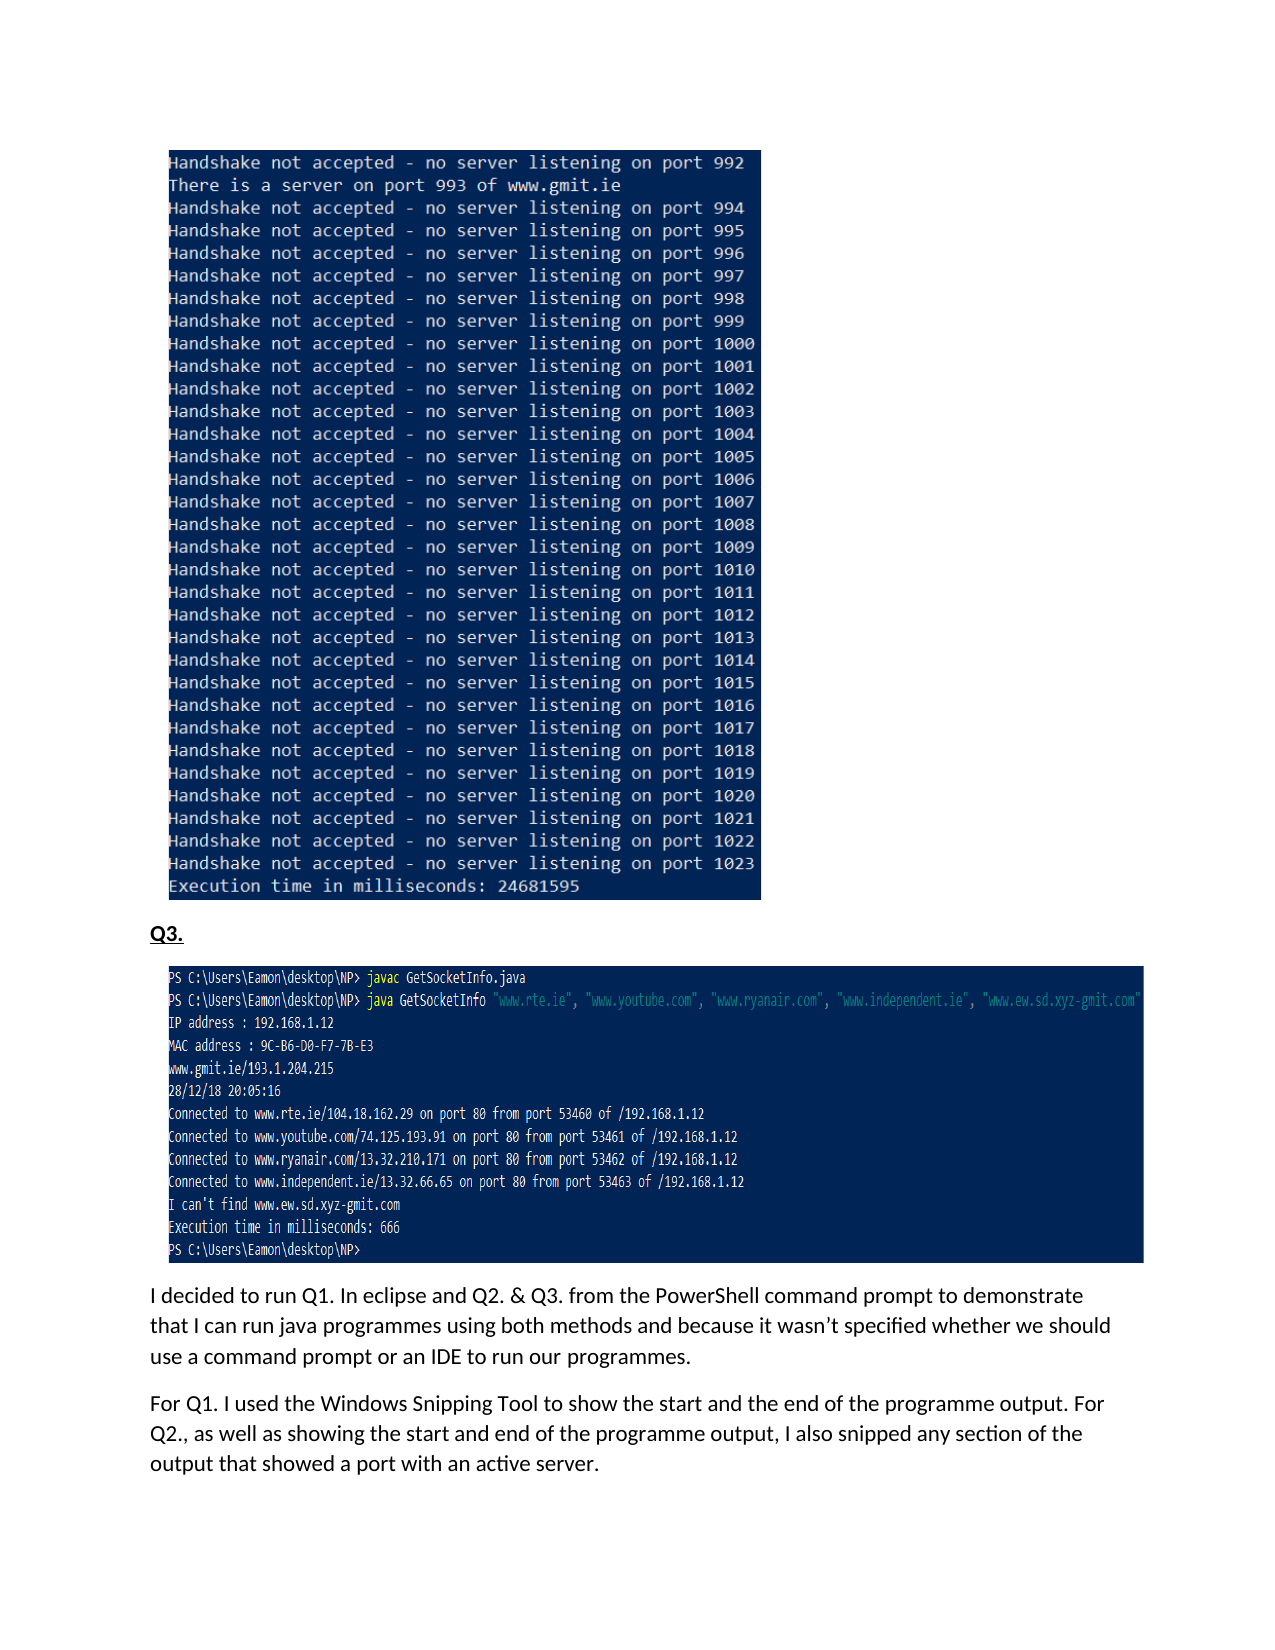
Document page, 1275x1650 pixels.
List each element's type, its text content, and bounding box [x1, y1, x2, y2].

text Q3. [150, 919, 1125, 947]
text For Q1. I used the Windows Snipping Tool to show the start and the end of the programme output. For Q2., as well as showing the start and end of the programme output, I also snipped any section of the output that showed a port with an active server. [150, 1389, 1125, 1477]
text I decided to run Q1. In eclipse and Q2. & Q3. from the PowerShell command prompt to demonstrate that I can run java programmes using both methods and because it wasn’t specified whether we should use a command prompt or an IDE to run our programmes. [150, 1281, 1125, 1370]
